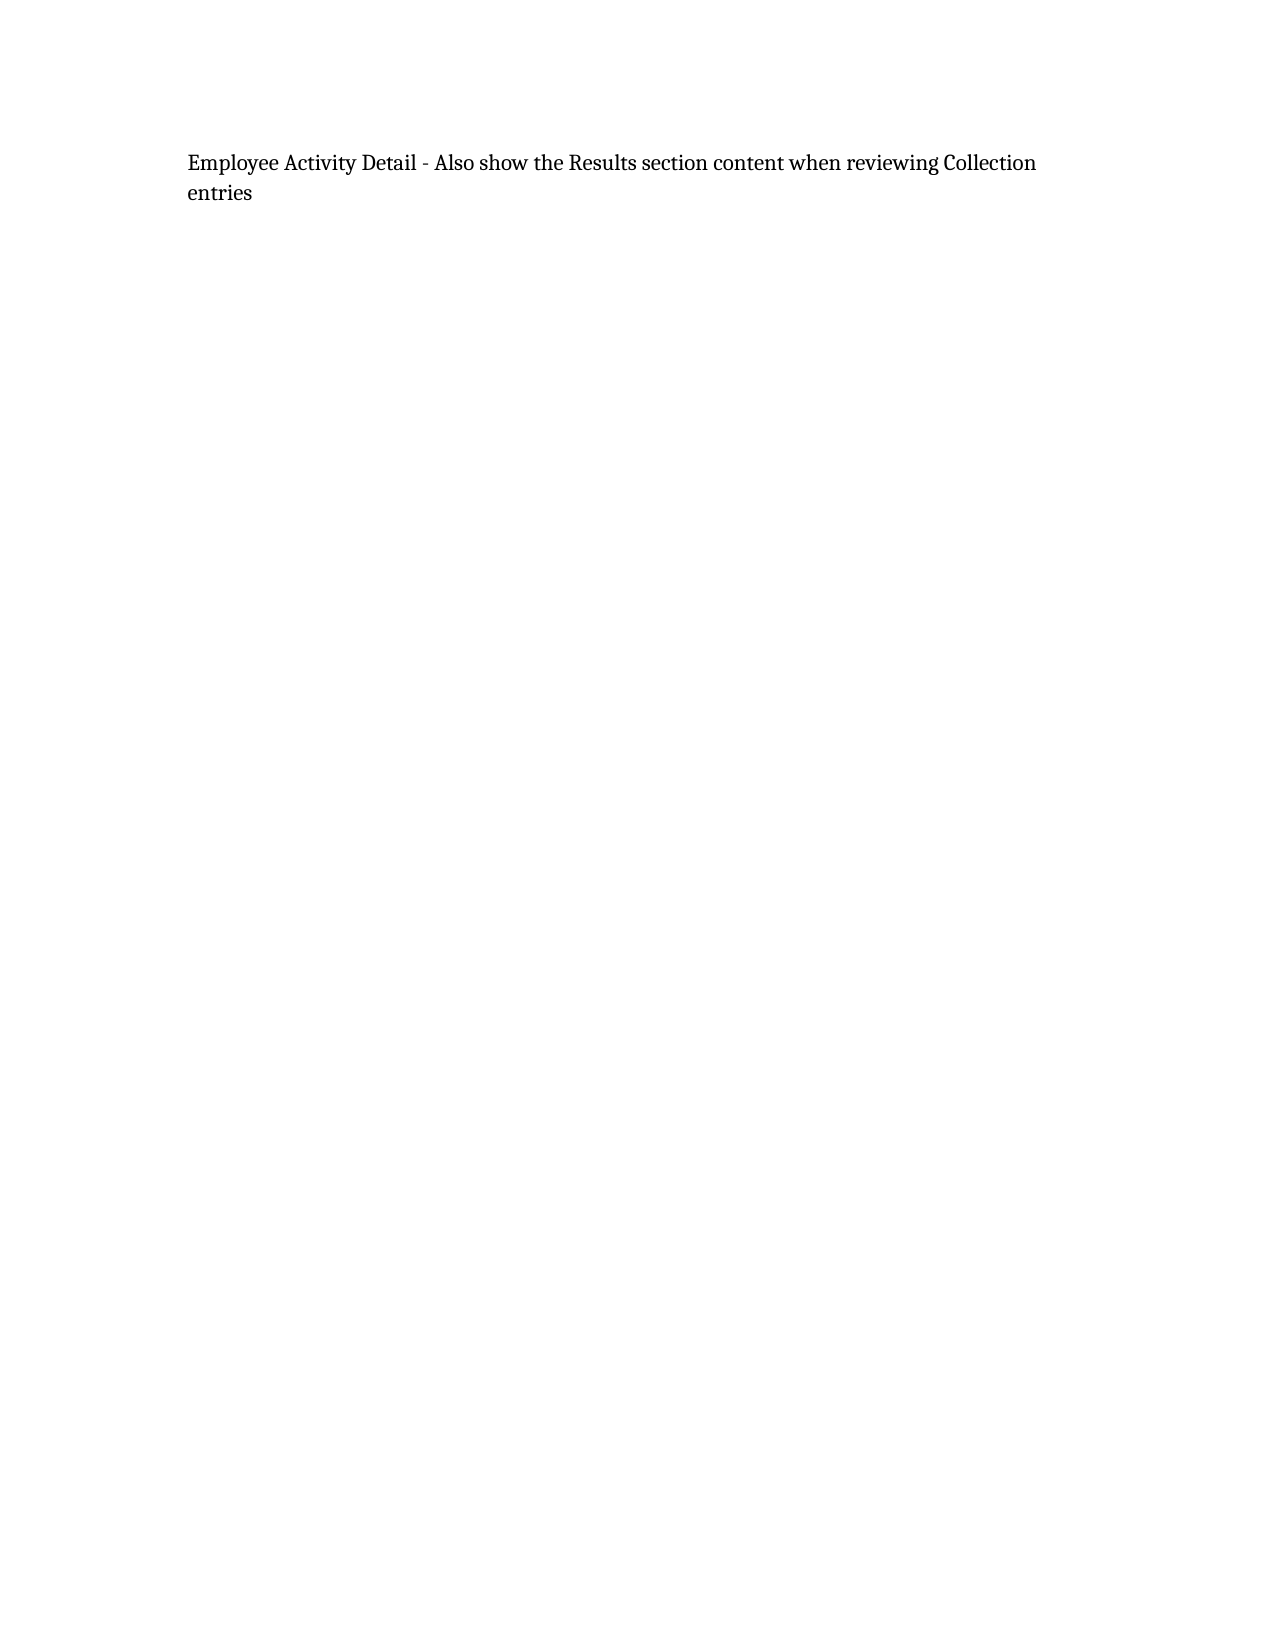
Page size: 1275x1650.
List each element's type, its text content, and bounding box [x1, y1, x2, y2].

text Employee Activity Detail - Also show the Results section content when reviewing Collection entries [187, 150, 1087, 207]
